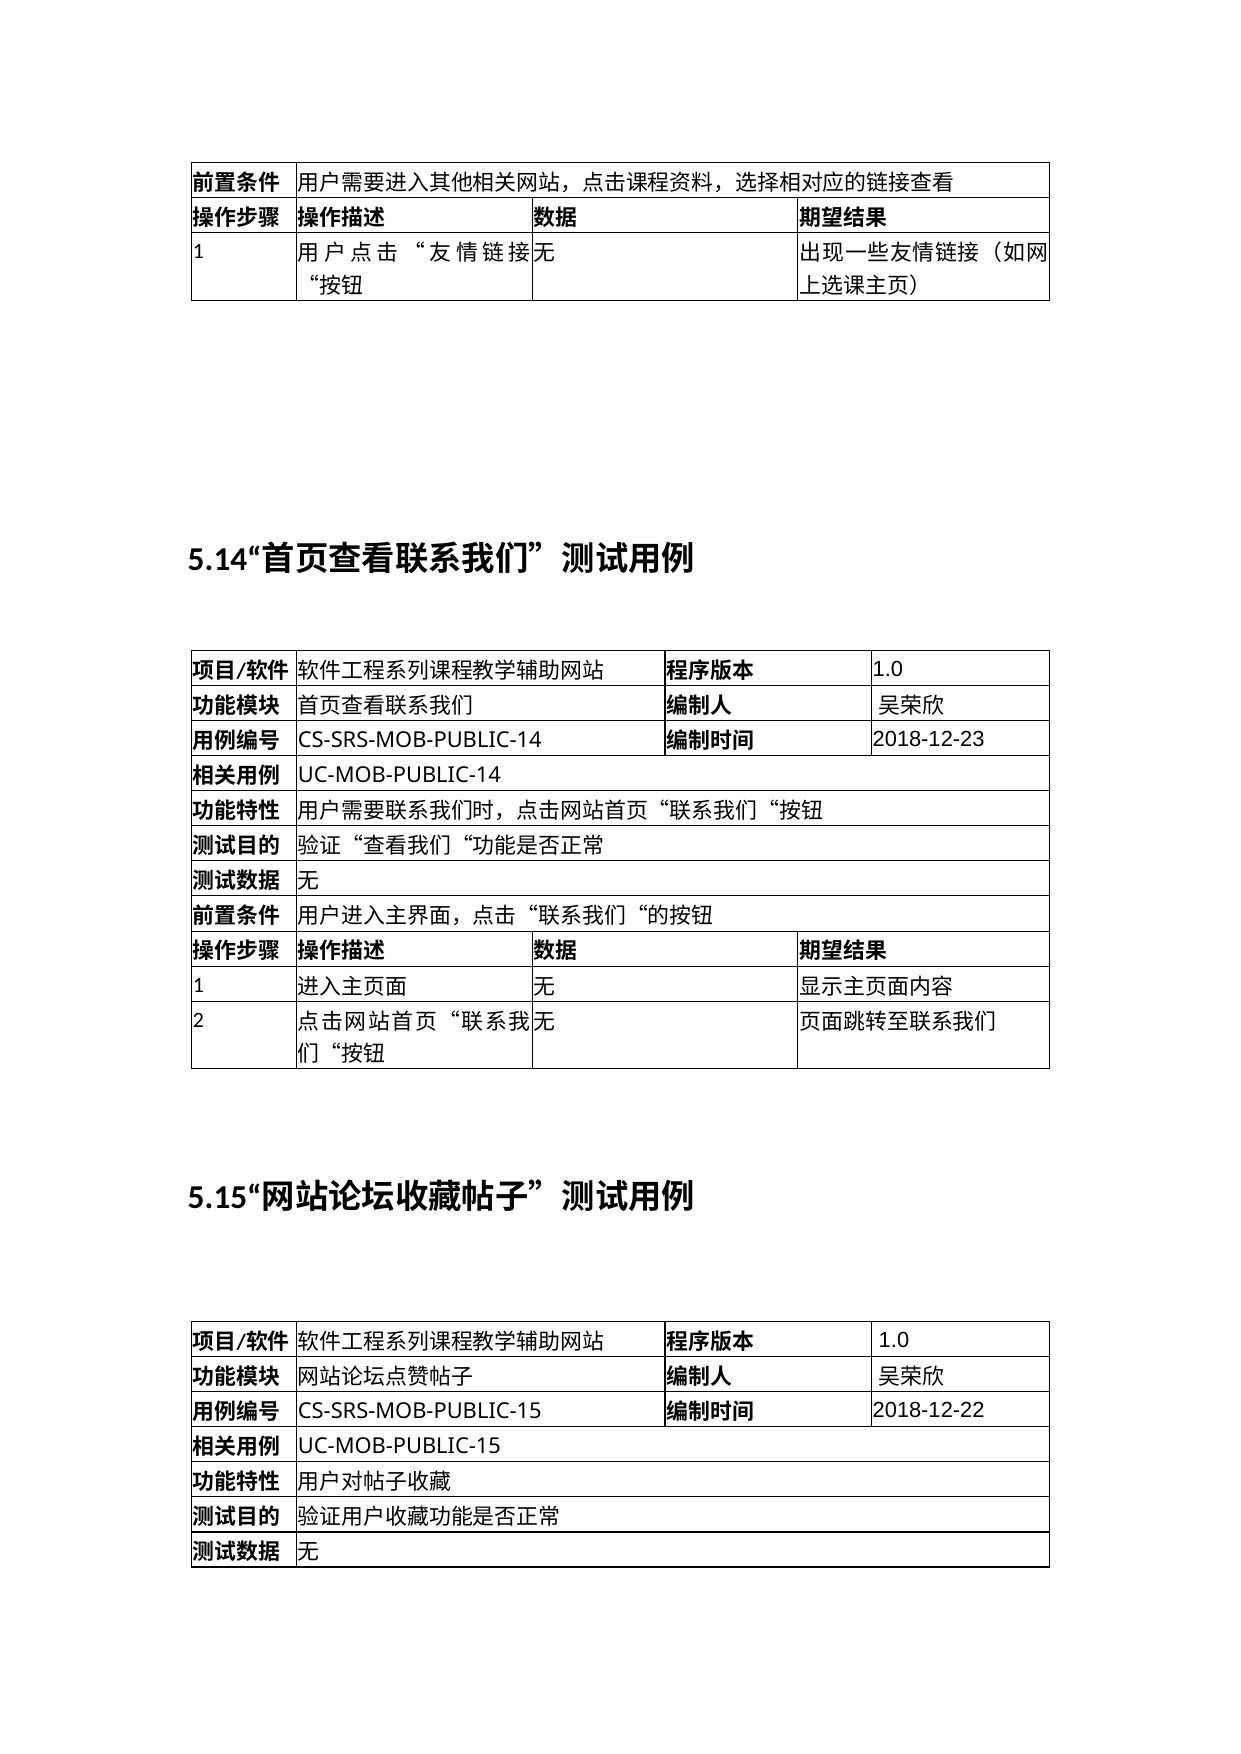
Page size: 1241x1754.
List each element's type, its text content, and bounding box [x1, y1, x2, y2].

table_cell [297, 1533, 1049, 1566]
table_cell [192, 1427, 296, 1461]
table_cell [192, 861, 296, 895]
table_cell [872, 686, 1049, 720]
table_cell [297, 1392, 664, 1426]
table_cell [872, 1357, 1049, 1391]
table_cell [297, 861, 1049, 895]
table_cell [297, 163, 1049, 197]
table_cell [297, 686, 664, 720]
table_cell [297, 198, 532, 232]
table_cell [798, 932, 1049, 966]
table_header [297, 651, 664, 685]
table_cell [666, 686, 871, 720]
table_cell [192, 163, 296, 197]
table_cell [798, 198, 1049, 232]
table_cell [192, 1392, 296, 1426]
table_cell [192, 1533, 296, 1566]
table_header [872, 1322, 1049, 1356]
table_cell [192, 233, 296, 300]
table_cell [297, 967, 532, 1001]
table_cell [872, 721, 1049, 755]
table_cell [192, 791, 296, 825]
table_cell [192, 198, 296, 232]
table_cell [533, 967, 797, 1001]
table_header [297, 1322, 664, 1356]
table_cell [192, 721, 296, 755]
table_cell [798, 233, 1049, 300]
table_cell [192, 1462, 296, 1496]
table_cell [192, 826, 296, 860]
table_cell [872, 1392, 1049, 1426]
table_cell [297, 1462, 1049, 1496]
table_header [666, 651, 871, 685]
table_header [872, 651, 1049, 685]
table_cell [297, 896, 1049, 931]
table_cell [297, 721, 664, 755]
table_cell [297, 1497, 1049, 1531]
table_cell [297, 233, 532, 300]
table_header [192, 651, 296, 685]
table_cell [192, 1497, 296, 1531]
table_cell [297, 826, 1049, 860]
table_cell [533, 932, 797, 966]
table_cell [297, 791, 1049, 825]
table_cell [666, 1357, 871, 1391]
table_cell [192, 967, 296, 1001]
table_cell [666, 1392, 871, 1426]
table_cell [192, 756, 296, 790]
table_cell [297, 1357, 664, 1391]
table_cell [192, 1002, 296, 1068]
subtitle 5.15“网站论坛收藏帖子”测试用例 [187, 1161, 1053, 1226]
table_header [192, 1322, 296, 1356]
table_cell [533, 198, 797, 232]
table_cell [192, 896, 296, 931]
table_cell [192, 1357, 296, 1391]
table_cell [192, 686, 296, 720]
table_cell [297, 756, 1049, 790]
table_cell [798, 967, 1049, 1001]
subtitle 5.14“首页查看联系我们”测试用例 [187, 523, 1053, 588]
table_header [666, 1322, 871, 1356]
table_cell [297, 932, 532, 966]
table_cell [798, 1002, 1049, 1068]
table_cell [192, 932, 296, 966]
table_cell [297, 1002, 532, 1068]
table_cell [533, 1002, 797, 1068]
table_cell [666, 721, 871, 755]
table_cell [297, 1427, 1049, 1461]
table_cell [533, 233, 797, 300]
